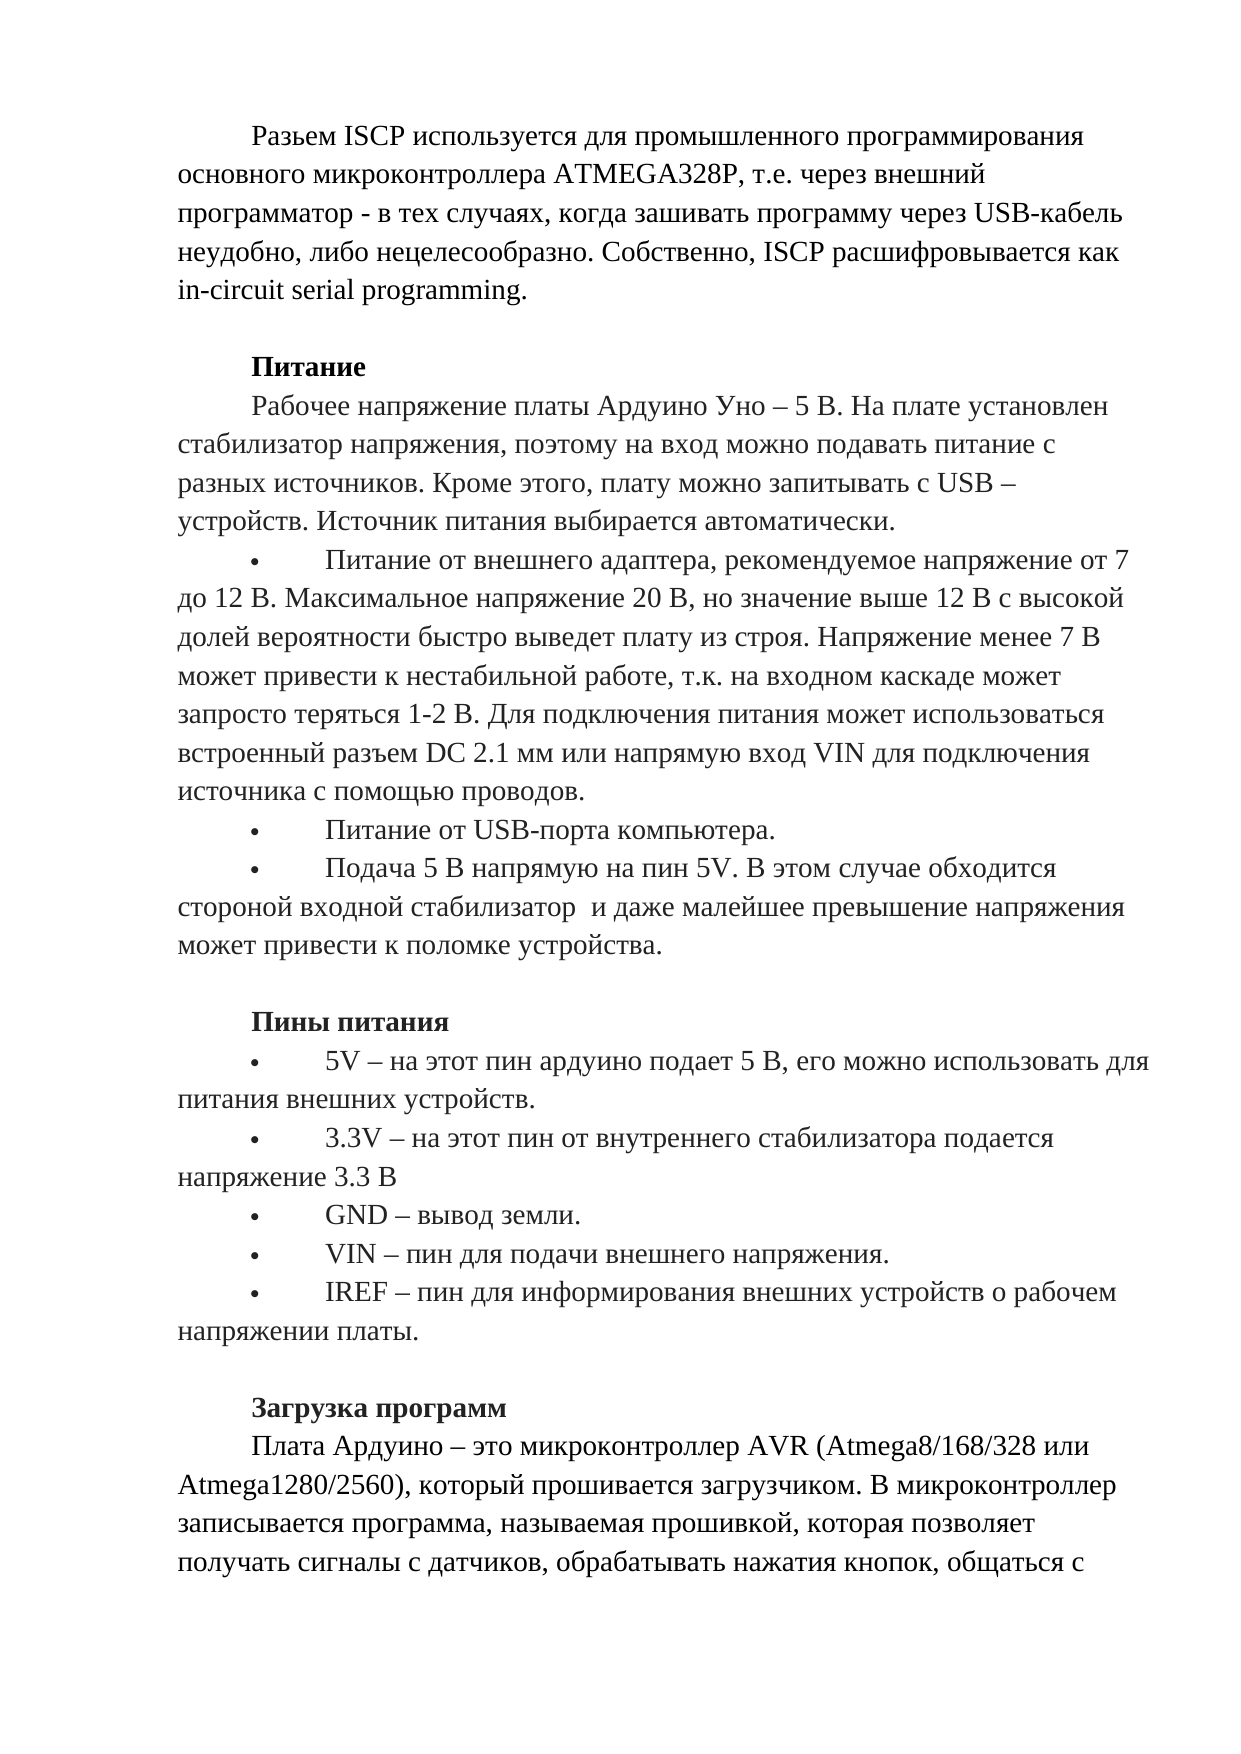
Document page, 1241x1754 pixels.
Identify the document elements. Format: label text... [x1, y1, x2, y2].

list 3.3V – на этот пин от внутреннего стабилизатора подается напряжение 3.3 В [177, 1120, 1152, 1192]
text Пины питания [177, 1004, 1152, 1038]
list Подача 5 В напрямую на пин 5V. В этом случае обходится стороной входной стабилизатор и даже малейшее превышение напряжения может привести к поломке устройства. [177, 850, 1152, 961]
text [177, 1428, 1152, 1578]
list GND – вывод земли. [177, 1197, 1152, 1231]
list VIN – пин для подачи внешнего напряжения. [177, 1236, 1152, 1269]
text Загрузка программ [177, 1390, 1152, 1423]
list 5V – на этот пин ардуино подает 5 В, его можно использовать для питания внешних устройств. [177, 1043, 1152, 1115]
subtitle Питание [177, 349, 1152, 383]
list IREF – пин для информирования внешних устройств о рабочем напряжении платы. [177, 1274, 1152, 1346]
list Питание от USB-порта компьютера. [177, 812, 1152, 845]
text Разьем ISCP используется для промышленного программирования основного микроконтроллера ATMEGA328P, т.е. через внешний программатор - в тех случаях, когда зашивать программу через USB-кабель неудобно, либо нецелесообразно. Собственно, ISCP расшифровывается как in-circuit serial programming. [177, 118, 1152, 306]
list Питание от внешнего адаптера, рекомендуемое напряжение от 7 до 12 В. Максимальное напряжение 20 В, но значение выше 12 В с высокой долей вероятности быстро выведет плату из строя. Напряжение менее 7 В может привести к нестабильной работе, т.к. на входном каскаде может запросто теряться 1-2 В. Для подключения питания может использоваться встроенный разъем DC 2.1 мм или напрямую вход VIN для подключения источника с помощью проводов. [177, 542, 1152, 807]
text Рабочее напряжение платы Ардуино Уно – 5 В. На плате установлен стабилизатор напряжения, поэтому на вход можно подавать питание с разных источников. Кроме этого, плату можно запитывать с USB – устройств. Источник питания выбирается автоматически. [177, 388, 1152, 537]
